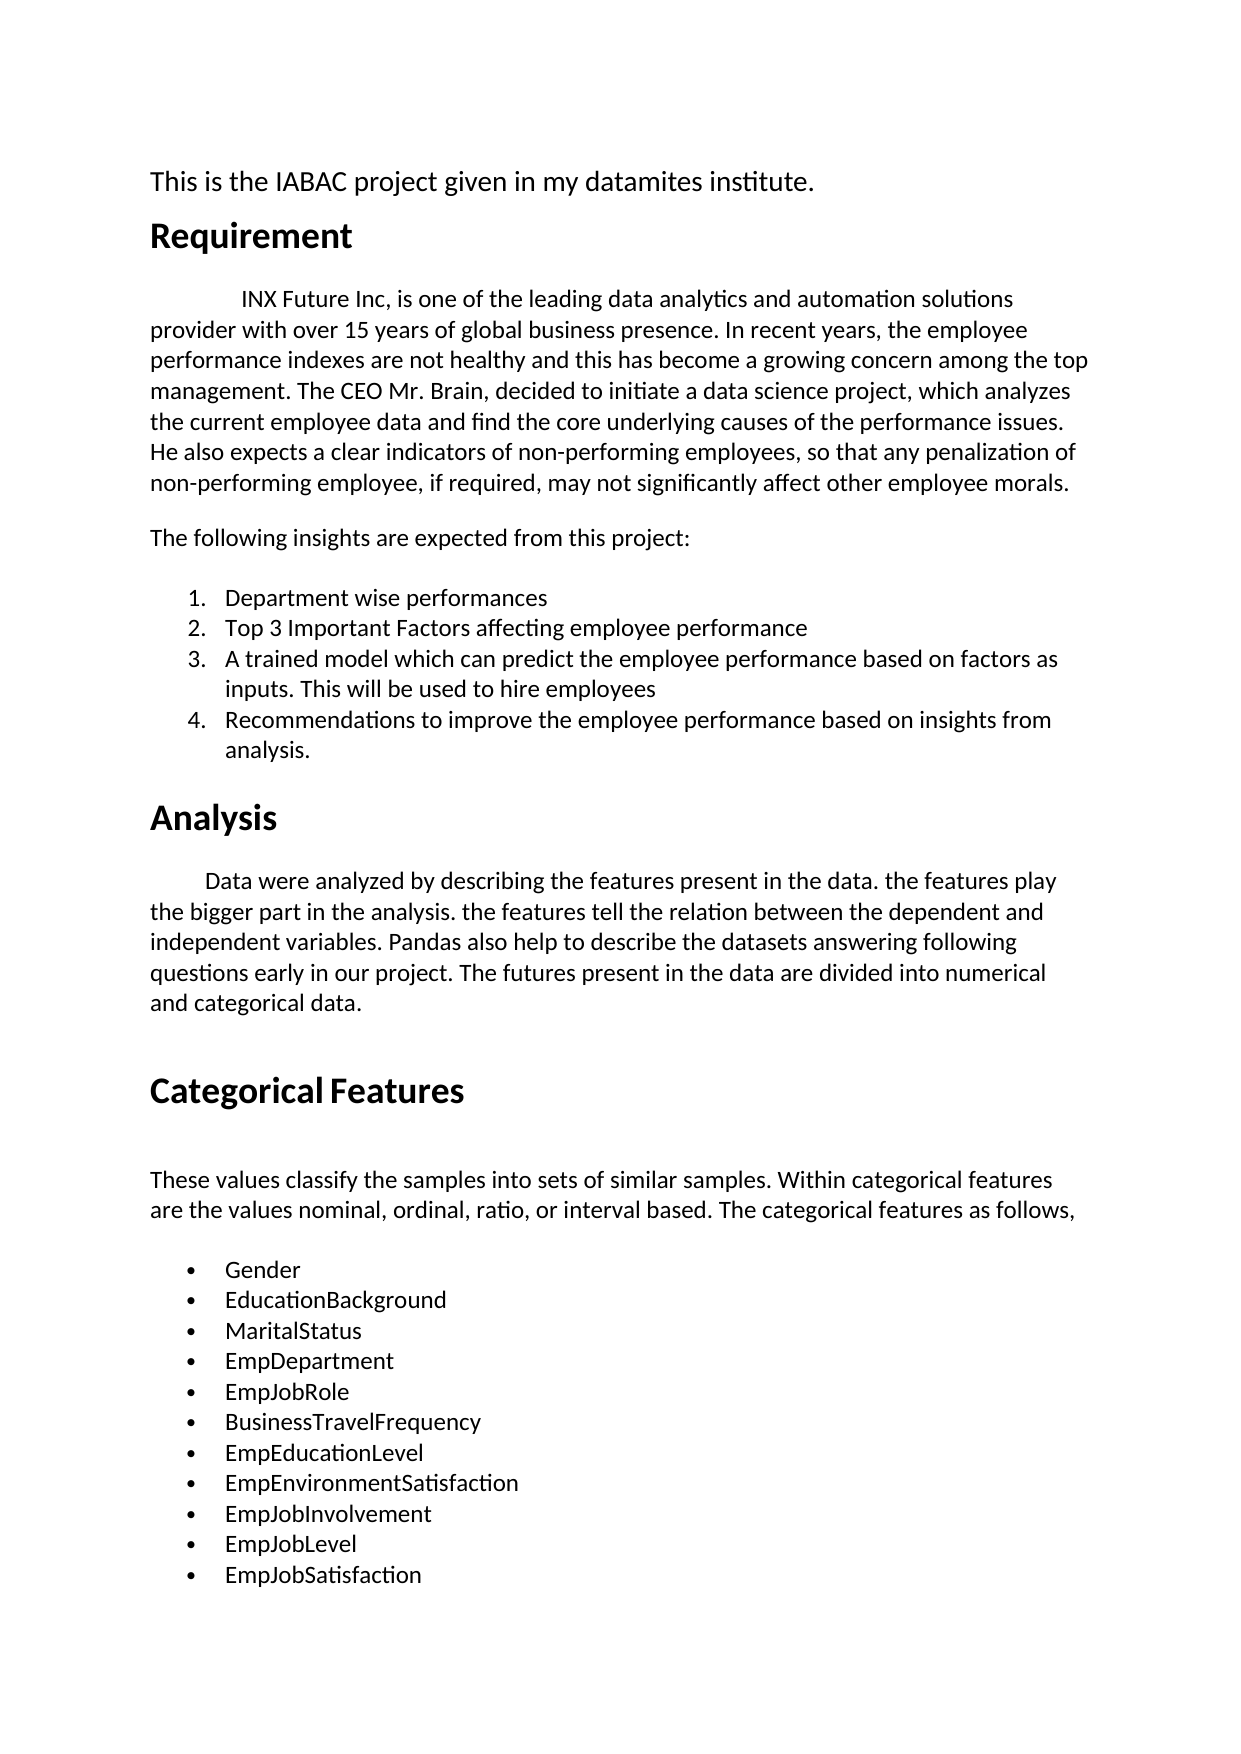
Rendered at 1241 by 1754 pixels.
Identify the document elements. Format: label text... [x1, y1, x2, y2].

text The following insights are expected from this project: [150, 522, 1090, 553]
text Data were analyzed by describing the features present in the data. the features play the bigger part in the analysis. the features tell the relation between the dependent and independent variables. Pandas also help to describe the datasets answering following questions early in our project. The futures present in the data are divided into numerical and categorical data. [150, 865, 1090, 1018]
list Department wise performances [187, 582, 1090, 612]
text These values classify the samples into sets of similar samples. Within categorical features are the values nominal, ordinal, ratio, or interval based. The categorical features as follows, [150, 1164, 1090, 1225]
list EmpEnvironmentSatisfaction [187, 1468, 1090, 1498]
list EmpJobSatisfaction [187, 1559, 1090, 1590]
list EducationBackground [187, 1284, 1090, 1315]
list EmpJobLevel [187, 1529, 1090, 1559]
list Gender [187, 1254, 1090, 1284]
list BusinessTravelFrequency [187, 1407, 1090, 1437]
subtitle Analysis [150, 794, 1090, 840]
list EmpJobRole [187, 1376, 1090, 1407]
list MaritalStatus [187, 1315, 1090, 1346]
list EmpJobInvolvement [187, 1498, 1090, 1529]
text Requirement [150, 212, 1090, 258]
list Top 3 Important Factors affecting employee performance [187, 612, 1090, 643]
subtitle Categorical Features [150, 1067, 1090, 1113]
list EmpDepartment [187, 1346, 1090, 1376]
text INX Future Inc, is one of the leading data analytics and automation solutions provider with over 15 years of global business presence. In recent years, the employee performance indexes are not healthy and this has become a growing concern among the top management. The CEO Mr. Brain, decided to initiate a data science project, which analyzes the current employee data and find the core underlying causes of the performance issues. He also expects a clear indicators of non-performing employees, so that any penalization of non-performing employee, if required, may not significantly affect other employee morals. [150, 283, 1090, 497]
text This is the IABAC project given in my datamites institute. [150, 163, 1090, 199]
list Recommendations to improve the employee performance based on insights from analysis. [187, 704, 1090, 765]
list A trained model which can predict the employee performance based on factors as inputs. This will be used to hire employees [187, 643, 1090, 704]
list EmpEducationLevel [187, 1437, 1090, 1468]
